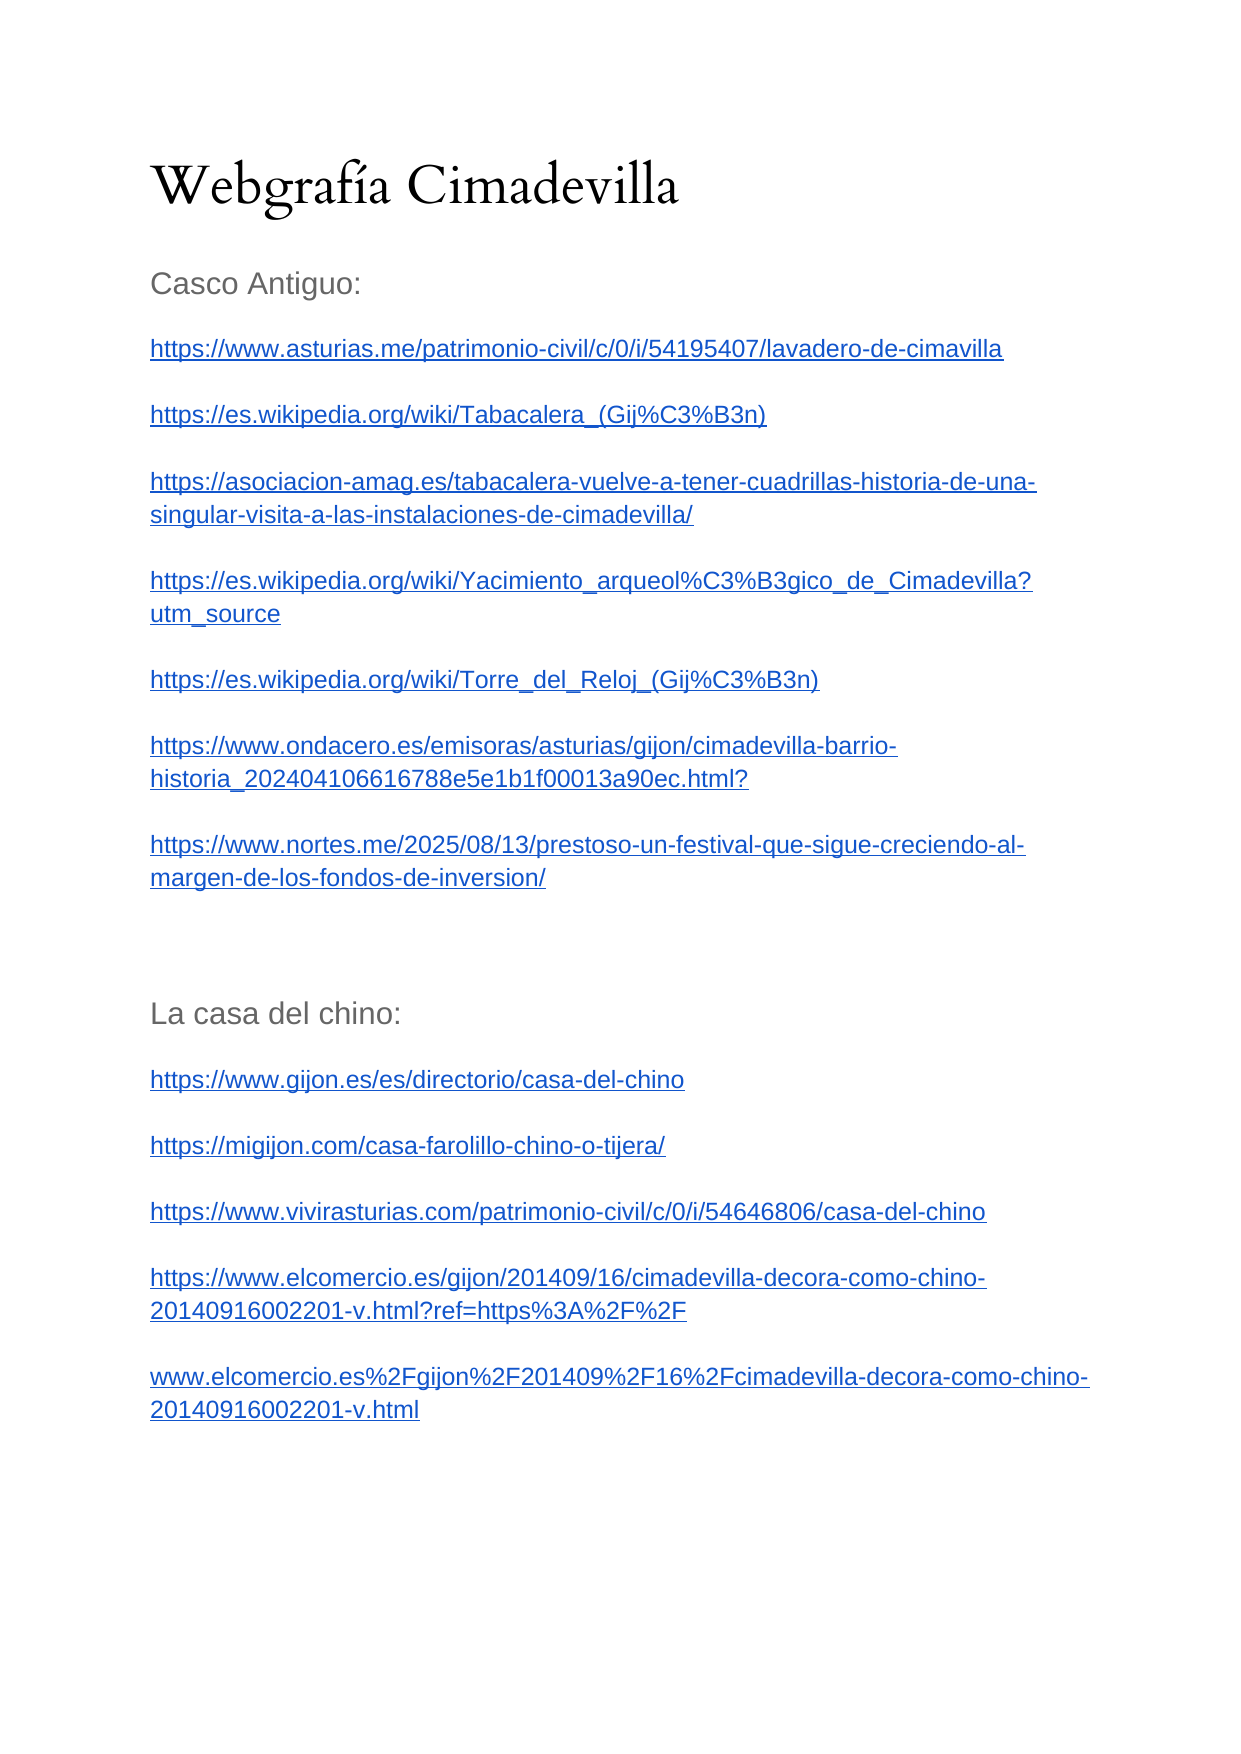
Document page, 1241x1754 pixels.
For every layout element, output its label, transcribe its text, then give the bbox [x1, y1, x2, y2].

text https://migijon.com/casa-farolillo-chino-o-tijera/ [150, 1131, 1090, 1159]
title Webgrafía Cimadevilla [150, 150, 1090, 223]
text https://www.gijon.es/es/directorio/casa-del-chino [150, 1064, 1090, 1093]
subtitle Casco Antiguo: [150, 265, 1090, 301]
text https://es.wikipedia.org/wiki/Torre_del_Reloj_(Gij%C3%B3n) [150, 665, 1090, 693]
text https://www.vivirasturias.com/patrimonio-civil/c/0/i/54646806/casa-del-chino [150, 1197, 1090, 1225]
text https://www.asturias.me/patrimonio-civil/c/0/i/54195407/lavadero-de-cimavilla [150, 334, 1090, 363]
text https://es.wikipedia.org/wiki/Tabacalera_(Gij%C3%B3n) [150, 401, 1090, 429]
text https://www.elcomercio.es/gijon/201409/16/cimadevilla-decora-como-chino-20140916002201-v.html?ref=https%3A%2F%2F [150, 1263, 1090, 1324]
text https://www.nortes.me/2025/08/13/prestoso-un-festival-que-sigue-creciendo-al-margen-de-los-fondos-de-inversion/ [150, 830, 1090, 892]
text https://www.ondacero.es/emisoras/asturias/gijon/cimadevilla-barrio-historia_202404106616788e5e1b1f00013a90ec.html? [150, 731, 1090, 792]
text www.elcomercio.es%2Fgijon%2F201409%2F16%2Fcimadevilla-decora-como-chino-20140916002201-v.html [150, 1388, 1090, 1423]
text https://es.wikipedia.org/wiki/Yacimiento_arqueol%C3%B3gico_de_Cimadevilla?utm_source [150, 566, 1090, 627]
subtitle La casa del chino: [150, 995, 1090, 1031]
text www.elcomercio.es%2Fgijon%2F201409%2F16%2Fcimadevilla-decora-como-chino-20140916002201-v.html [150, 1362, 1090, 1387]
text https://asociacion-amag.es/tabacalera-vuelve-a-tener-cuadrillas-historia-de-una-singular-visita-a-las-instalaciones-de-cimadevilla/ [150, 467, 1090, 528]
